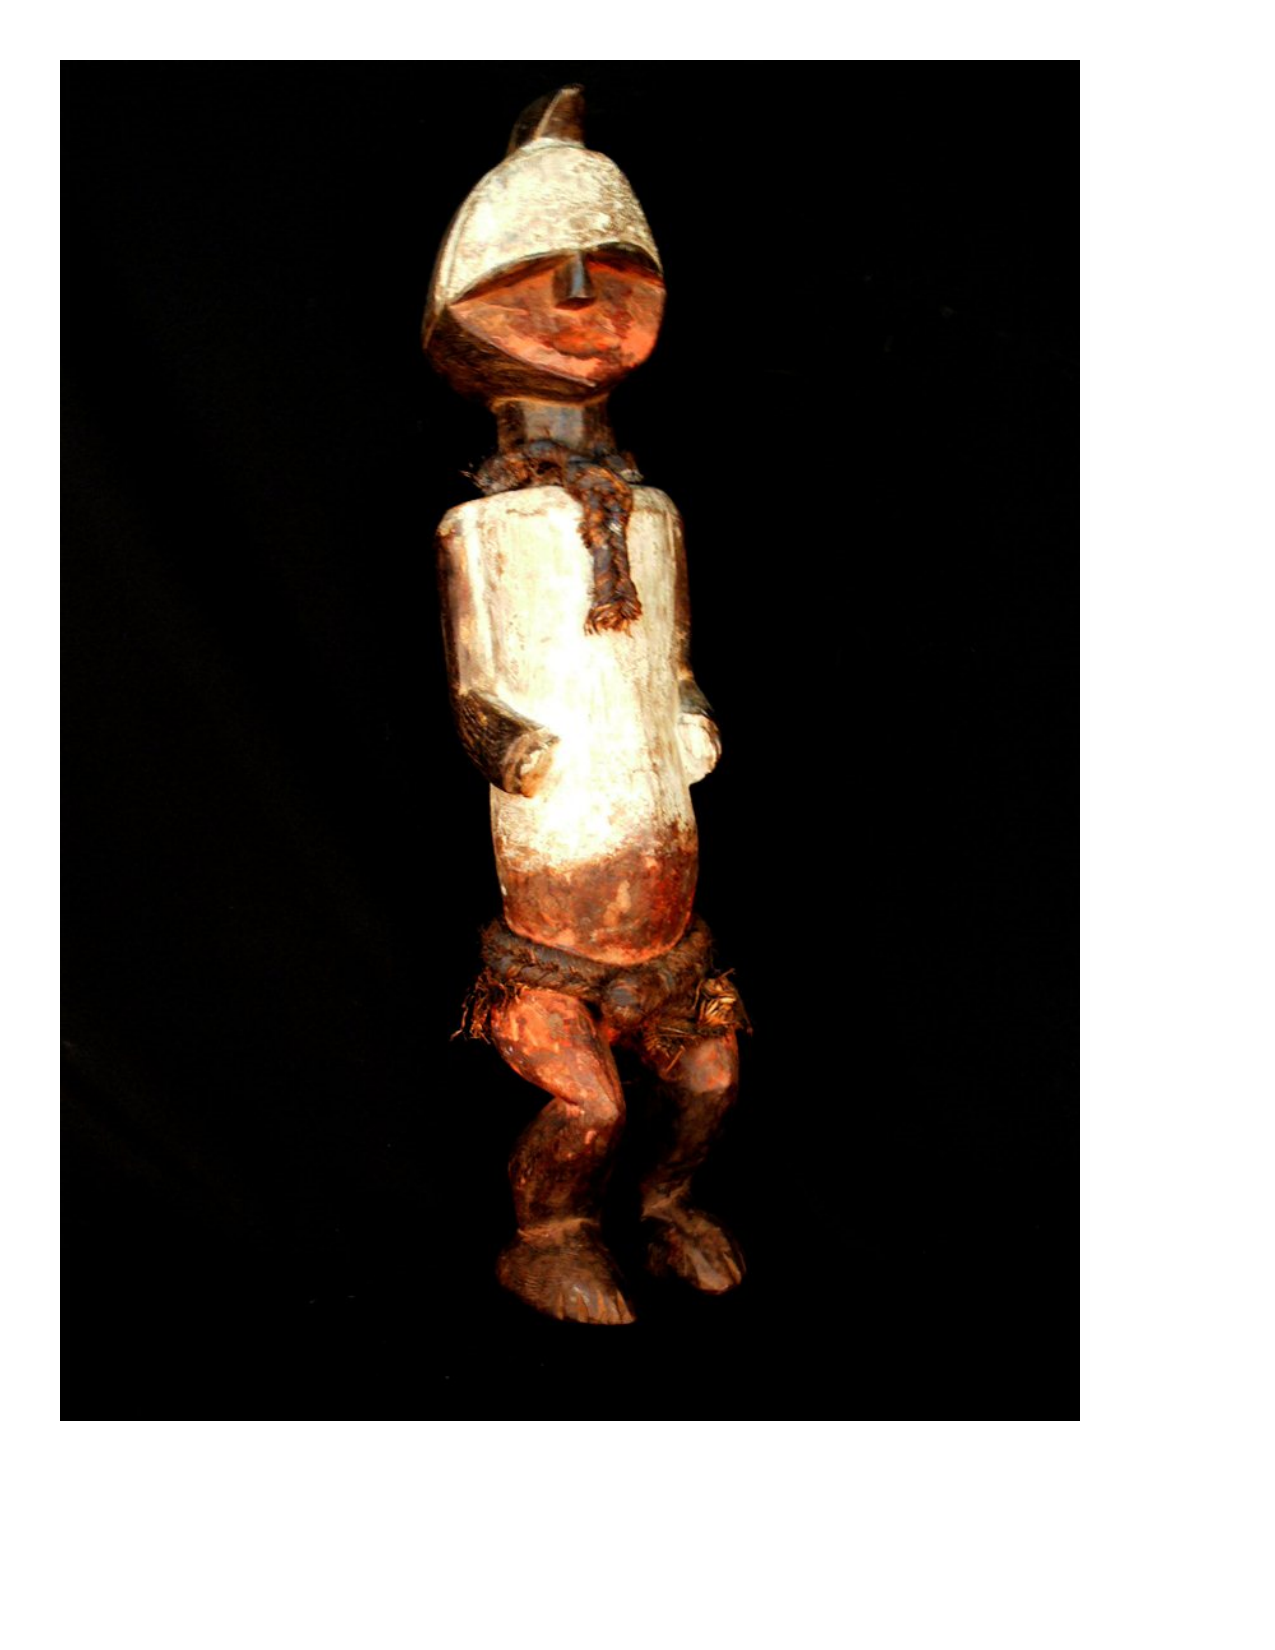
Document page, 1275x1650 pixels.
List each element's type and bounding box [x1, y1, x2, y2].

picture [60, 60, 1080, 1421]
